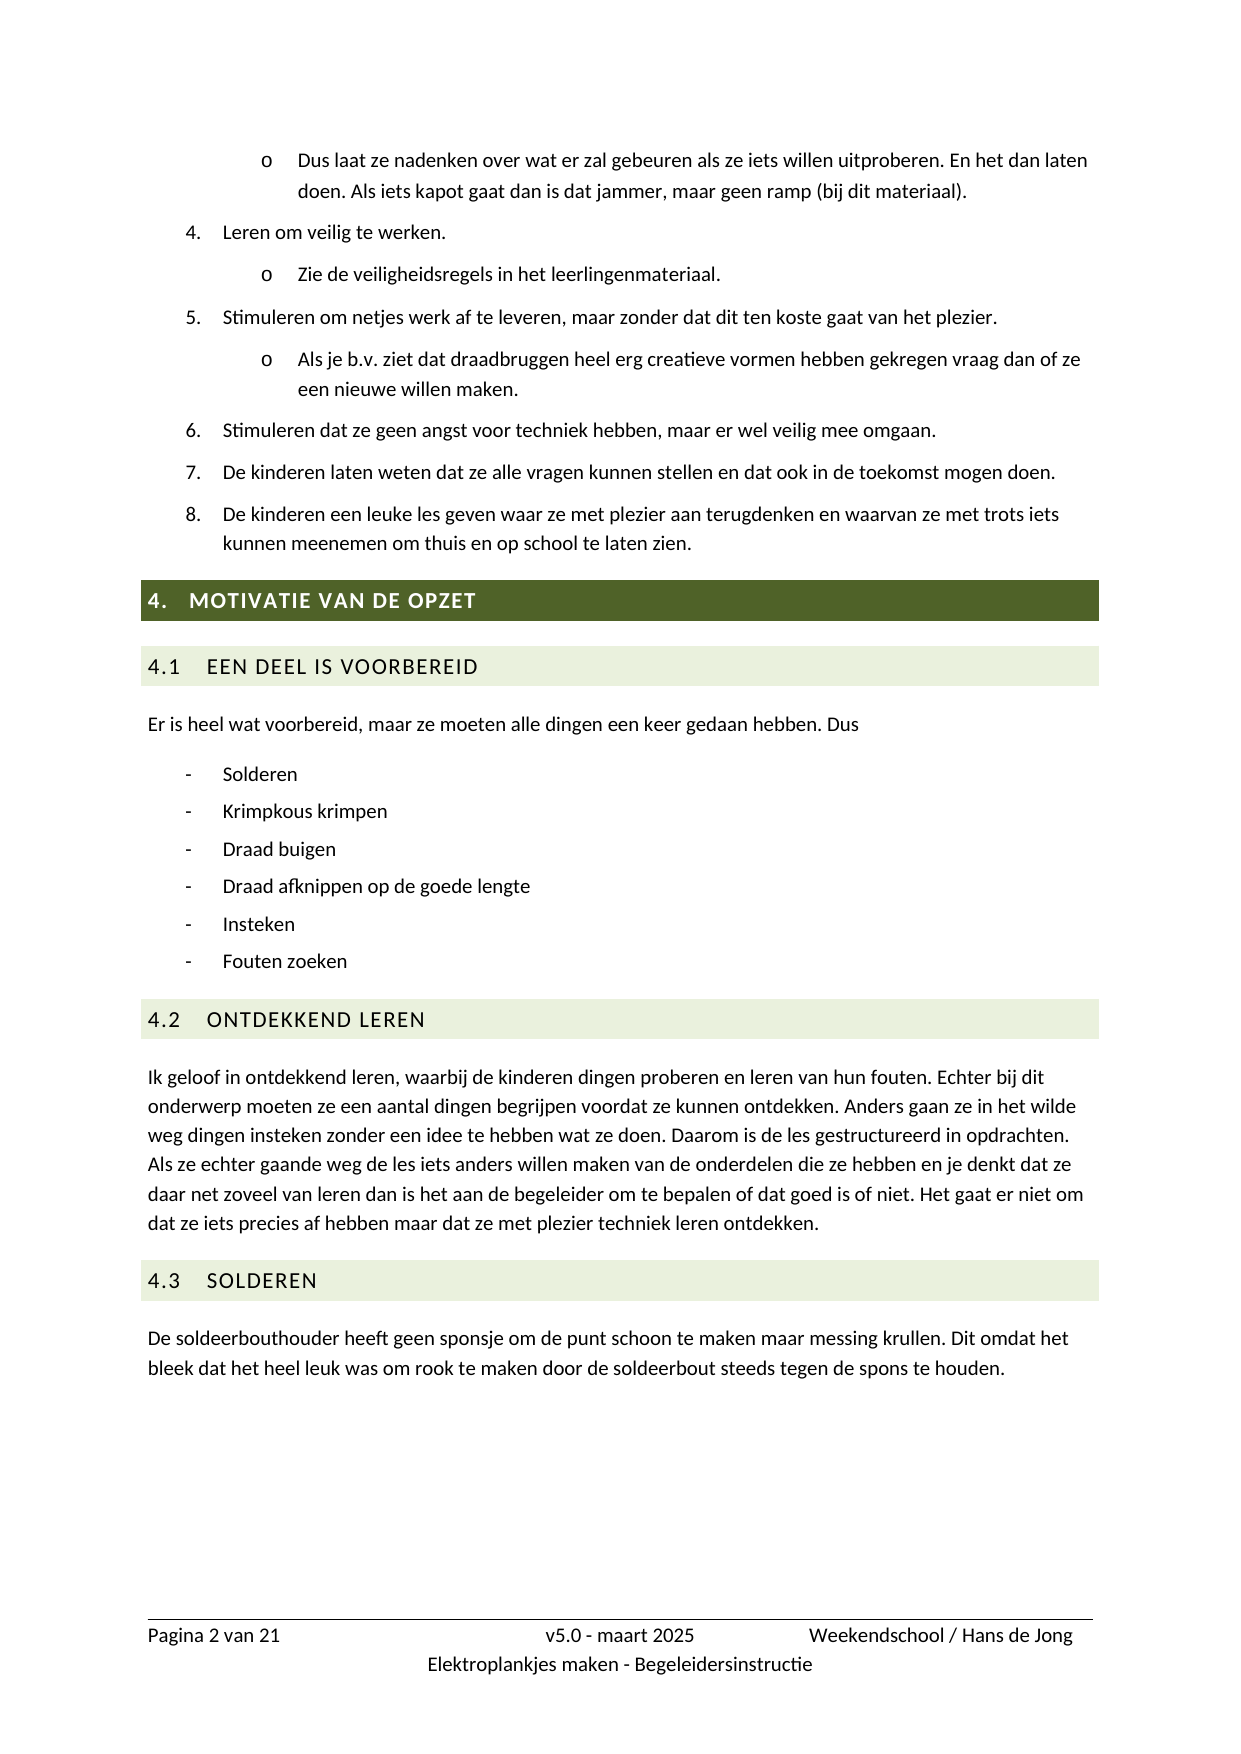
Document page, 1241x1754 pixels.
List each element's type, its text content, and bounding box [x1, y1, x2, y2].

list Draad afknippen op de goede lengte [185, 874, 1093, 899]
list Fouten zoeken [185, 949, 1093, 974]
list Draad buigen [185, 836, 1093, 862]
list Solderen [185, 761, 1093, 787]
subtitle Ontdekkend leren [148, 1005, 1093, 1033]
text Ik geloof in ontdekkend leren, waarbij de kinderen dingen proberen en leren van hun fouten. Echter bij dit onderwerp moeten ze een aantal dingen begrijpen voordat ze kunnen ontdekken. Anders gaan ze in het wilde weg dingen insteken zonder een idee te hebben wat ze doen. Daarom is de les gestructureerd in opdrachten. Als ze echter gaande weg de les iets anders willen maken van de onderdelen die ze hebben en je denkt dat ze daar net zoveel van leren dan is het aan de begeleider om te bepalen of dat goed is of niet. Het gaat er niet om dat ze iets precies af hebben maar dat ze met plezier techniek leren ontdekken. [148, 1064, 1093, 1235]
text Er is heel wat voorbereid, maar ze moeten alle dingen een keer gedaan hebben. Dus [148, 711, 1093, 737]
list Krimpkous krimpen [185, 799, 1093, 824]
list De kinderen laten weten dat ze alle vragen kunnen stellen en dat ook in de toekomst mogen doen. [185, 459, 1093, 485]
subtitle Solderen [148, 1266, 1093, 1294]
text De soldeerbouthouder heeft geen sponsje om de punt schoon te maken maar messing krullen. Dit omdat het bleek dat het heel leuk was om rook te maken door de soldeerbout steeds tegen de spons te houden. [148, 1326, 1093, 1380]
list Stimuleren om netjes werk af te leveren, maar zonder dat dit ten koste gaat van het plezier. [185, 304, 1093, 329]
list Insteken [185, 911, 1093, 937]
list Dus laat ze nadenken over wat er zal gebeuren als ze iets willen uitproberen. En het dan laten doen. Als iets kapot gaat dan is dat jammer, maar geen ramp (bij dit materiaal). [260, 148, 1093, 203]
list Als je b.v. ziet dat draadbruggen heel erg creatieve vormen hebben gekregen vraag dan of ze een nieuwe willen maken. [260, 346, 1093, 401]
list Zie de veiligheidsregels in het leerlingenmateriaal. [260, 261, 1093, 288]
subtitle Een deel is voorbereid [148, 652, 1093, 680]
list Stimuleren dat ze geen angst voor techniek hebben, maar er wel veilig mee omgaan. [185, 418, 1093, 443]
list Leren om veilig te werken. [185, 219, 1093, 245]
subtitle Motivatie van de opzet [148, 586, 1093, 614]
list De kinderen een leuke les geven waar ze met plezier aan terugdenken en waarvan ze met trots iets kunnen meenemen om thuis en op school te laten zien. [185, 501, 1093, 556]
